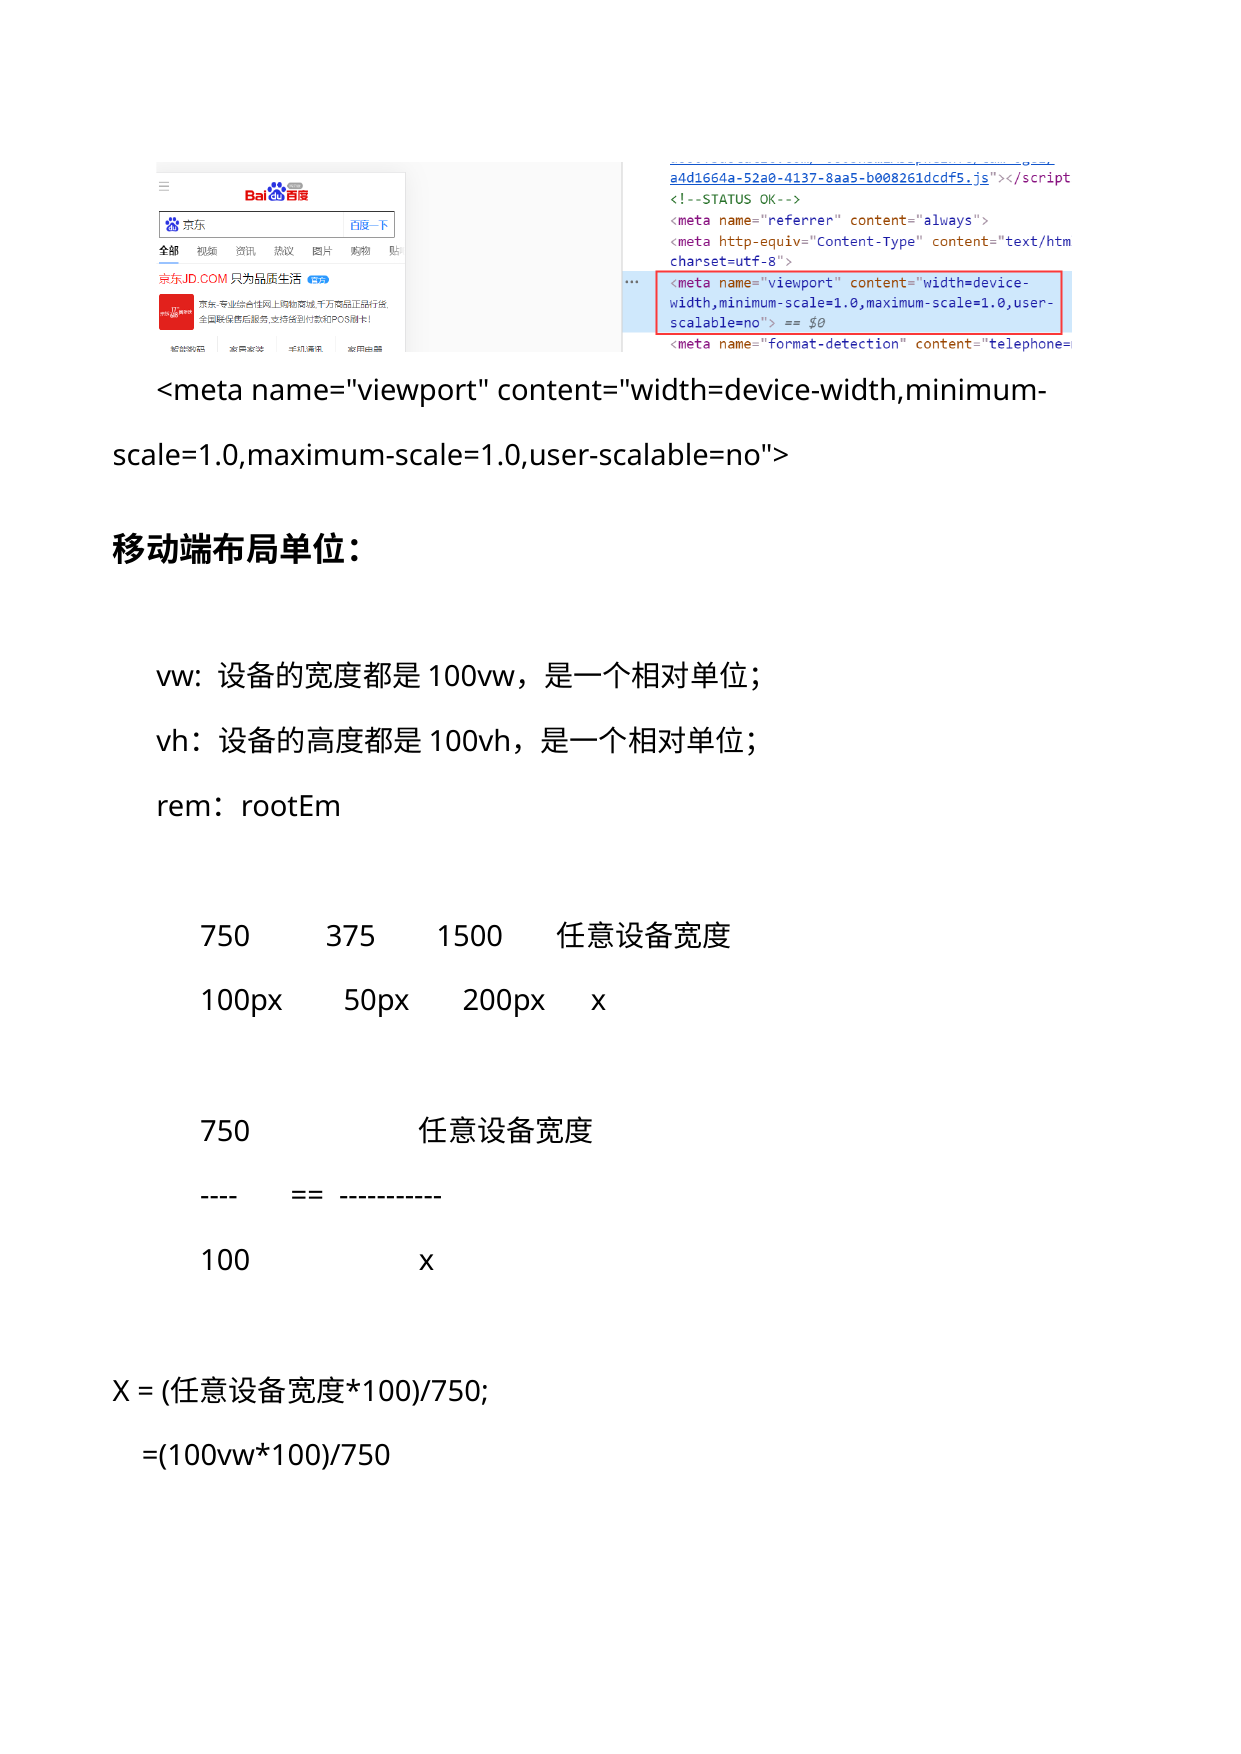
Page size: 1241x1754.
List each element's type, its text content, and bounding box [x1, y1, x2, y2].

text ---- == ----------- [112, 1161, 1128, 1226]
text 100 x [112, 1226, 1128, 1291]
text vh：设备的高度都是100vh，是一个相对单位； [112, 706, 1128, 771]
text rem：rootEm [112, 771, 1128, 836]
text X = (任意设备宽度*100)/750; [112, 1356, 1128, 1421]
text 750 任意设备宽度 [112, 1096, 1128, 1161]
text <meta name="viewport" content="width=device-width,minimum-scale=1.0,maximum-scale=1.0,user-scalable=no"> [112, 357, 1128, 487]
picture [156, 162, 1072, 352]
text 750 375 1500 任意设备宽度 [112, 901, 1128, 966]
text vw: 设备的宽度都是100vw，是一个相对单位； [112, 641, 1128, 706]
text =(100vw*100)/750 [112, 1421, 1128, 1486]
subtitle 移动端布局单位： [112, 514, 1128, 579]
text 100px 50px 200px x [112, 966, 1128, 1031]
